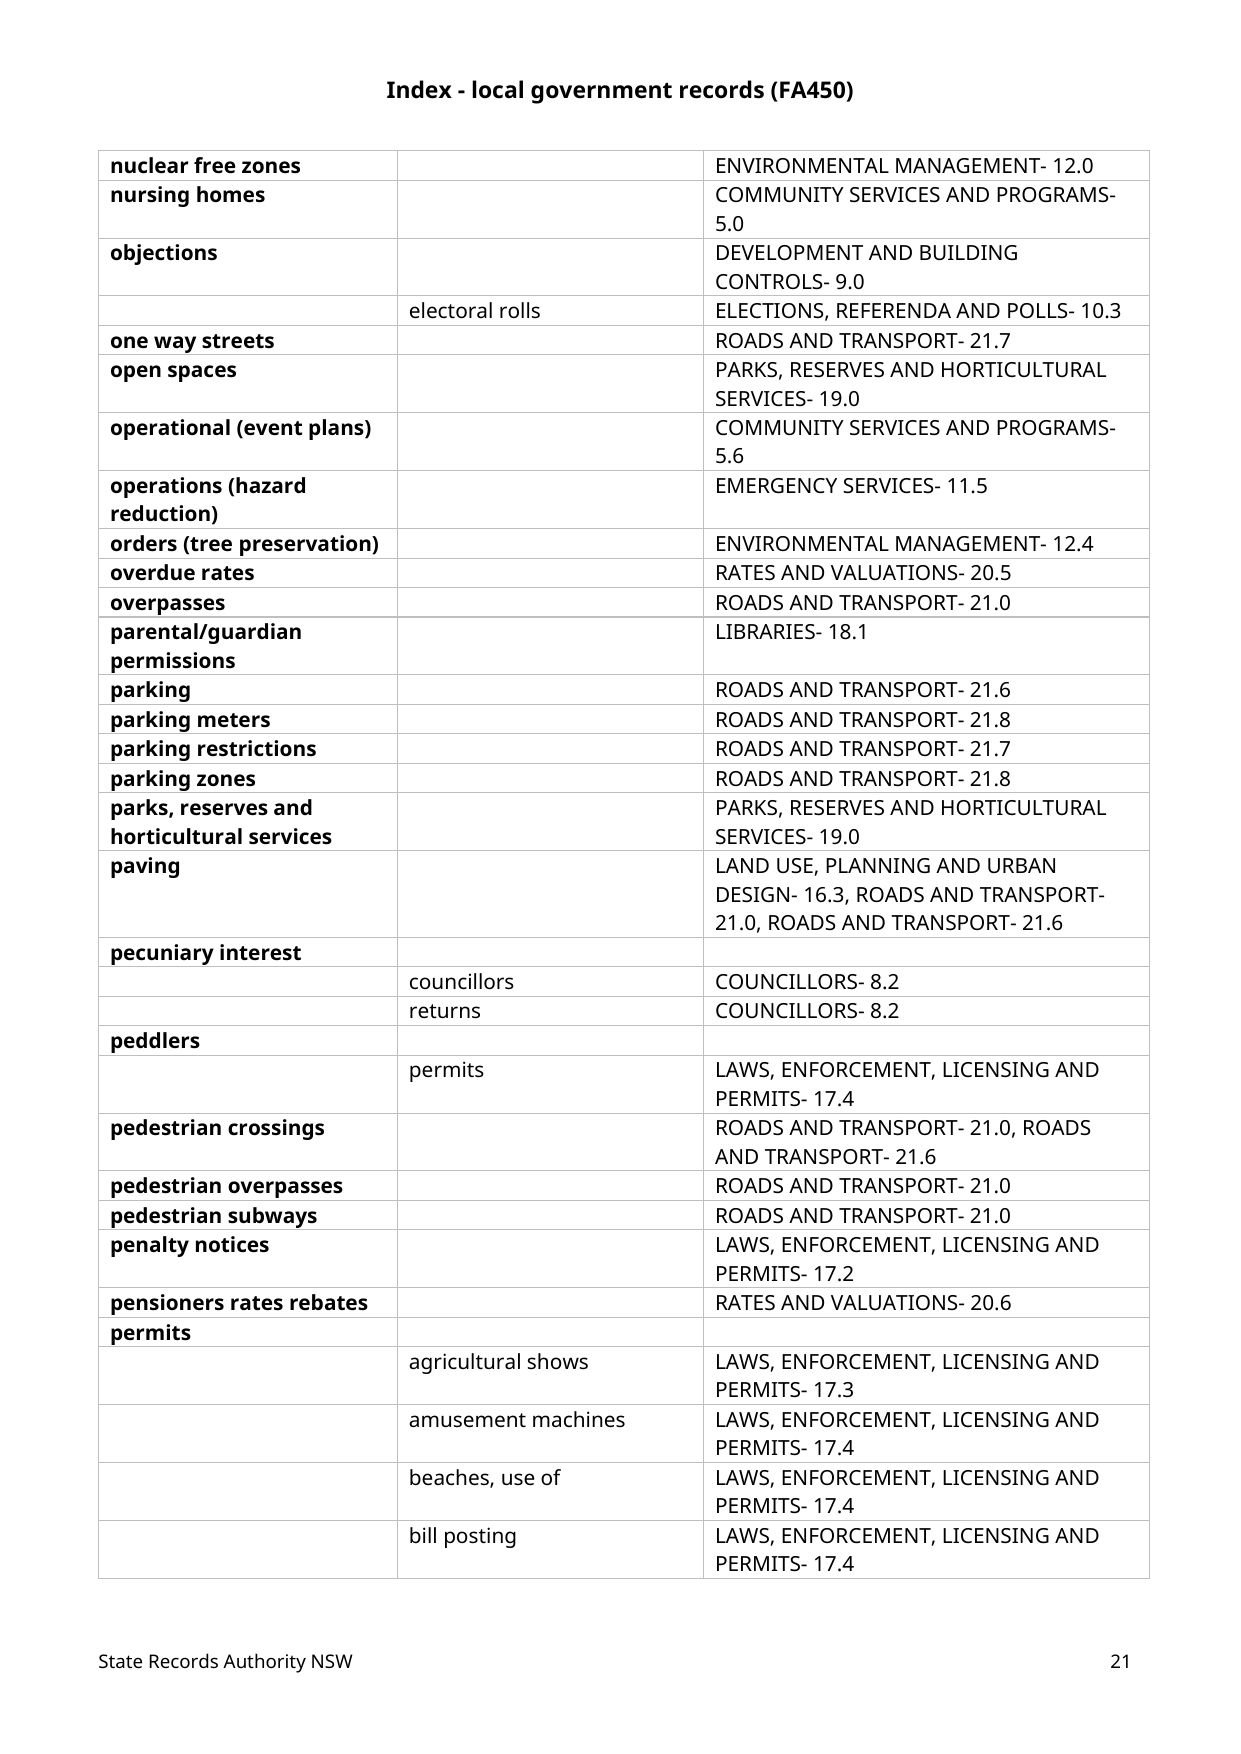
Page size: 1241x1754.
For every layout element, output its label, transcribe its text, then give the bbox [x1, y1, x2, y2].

table_cell LAND USE, PLANNING AND URBAN DESIGN- 16.3, ROADS AND TRANSPORT- 21.0, ROADS AND TRANSPORT- 21.6 [704, 851, 1149, 937]
table_cell pedestrian subways [99, 1201, 397, 1229]
table_cell [704, 1026, 1149, 1054]
table_cell parking [99, 675, 397, 704]
table_cell peddlers [99, 1026, 397, 1054]
table_cell [398, 471, 703, 528]
table_cell RATES AND VALUATIONS- 20.5 [704, 559, 1149, 587]
table_cell LAWS, ENFORCEMENT, LICENSING AND PERMITS- 17.4 [704, 1056, 1149, 1112]
table_cell [99, 1521, 397, 1578]
table_cell open spaces [99, 355, 397, 412]
table_cell [398, 705, 703, 733]
table_cell parking zones [99, 764, 397, 792]
table_cell ROADS AND TRANSPORT- 21.0 [704, 1201, 1149, 1229]
table_cell one way streets [99, 326, 397, 354]
table_cell [398, 1230, 703, 1287]
table_cell COMMUNITY SERVICES AND PROGRAMS- 5.6 [704, 413, 1149, 470]
table_cell parks, reserves and horticultural services [99, 793, 397, 850]
table_cell operational (event plans) [99, 413, 397, 470]
table_cell pensioners rates rebates [99, 1288, 397, 1317]
table_cell [398, 734, 703, 763]
table_cell ROADS AND TRANSPORT- 21.8 [704, 764, 1149, 792]
table_cell [99, 967, 397, 996]
table_cell nuclear free zones [99, 151, 397, 179]
table_cell [398, 1288, 703, 1317]
table_cell ROADS AND TRANSPORT- 21.7 [704, 326, 1149, 354]
table_cell bill posting [398, 1521, 703, 1578]
table_cell permits [99, 1318, 397, 1346]
table_cell overpasses [99, 588, 397, 616]
table_cell [99, 296, 397, 325]
table_cell [398, 1026, 703, 1054]
table_cell agricultural shows [398, 1347, 703, 1404]
table_cell [398, 1114, 703, 1170]
table_cell pedestrian crossings [99, 1114, 397, 1170]
table_cell overdue rates [99, 559, 397, 587]
table_cell pedestrian overpasses [99, 1171, 397, 1200]
table_cell ENVIRONMENTAL MANAGEMENT- 12.4 [704, 529, 1149, 557]
table_cell permits [398, 1056, 703, 1112]
table_cell [99, 997, 397, 1025]
table_cell COUNCILLORS- 8.2 [704, 997, 1149, 1025]
table_cell [398, 938, 703, 966]
table_cell ROADS AND TRANSPORT- 21.7 [704, 734, 1149, 763]
table_cell [398, 239, 703, 295]
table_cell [704, 1405, 1149, 1462]
table_cell EMERGENCY SERVICES- 11.5 [704, 471, 1149, 528]
table_cell operations (hazard reduction) [99, 471, 397, 528]
table_cell PARKS, RESERVES AND HORTICULTURAL SERVICES- 19.0 [704, 793, 1149, 850]
table_cell ELECTIONS, REFERENDA AND POLLS- 10.3 [704, 296, 1149, 325]
table_cell [398, 675, 703, 704]
table_cell [398, 1201, 703, 1229]
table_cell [704, 151, 1149, 179]
table_cell LIBRARIES- 18.1 [704, 618, 1149, 674]
table_cell [398, 529, 703, 557]
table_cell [704, 1521, 1149, 1578]
table_cell [398, 1171, 703, 1200]
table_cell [704, 1463, 1149, 1520]
table_cell [398, 355, 703, 412]
table_cell orders (tree preservation) [99, 529, 397, 557]
table_cell [398, 1318, 703, 1346]
table_cell [398, 413, 703, 470]
table_cell [99, 1405, 397, 1462]
table_cell [99, 1056, 397, 1112]
table_cell DEVELOPMENT AND BUILDING CONTROLS- 9.0 [704, 239, 1149, 295]
table_cell parking meters [99, 705, 397, 733]
table_cell beaches, use of [398, 1463, 703, 1520]
table_cell [398, 588, 703, 616]
table_cell pecuniary interest [99, 938, 397, 966]
table_cell ROADS AND TRANSPORT- 21.0, ROADS AND TRANSPORT- 21.6 [704, 1114, 1149, 1170]
table_cell [398, 181, 703, 237]
table_cell [398, 764, 703, 792]
table_cell [99, 1463, 397, 1520]
table_cell RATES AND VALUATIONS- 20.6 [704, 1288, 1149, 1317]
table_cell ROADS AND TRANSPORT- 21.0 [704, 1171, 1149, 1200]
table_cell nursing homes [99, 181, 397, 237]
table_cell returns [398, 997, 703, 1025]
table_cell objections [99, 239, 397, 295]
table_cell [398, 326, 703, 354]
table_cell [398, 151, 703, 179]
table_cell councillors [398, 967, 703, 996]
table_cell ROADS AND TRANSPORT- 21.6 [704, 675, 1149, 704]
table_cell ROADS AND TRANSPORT- 21.8 [704, 705, 1149, 733]
table_cell [99, 1347, 397, 1404]
table_cell amusement machines [398, 1405, 703, 1462]
table_cell parking restrictions [99, 734, 397, 763]
table_cell LAWS, ENFORCEMENT, LICENSING AND PERMITS- 17.2 [704, 1230, 1149, 1287]
table_cell paving [99, 851, 397, 937]
table_cell PARKS, RESERVES AND HORTICULTURAL SERVICES- 19.0 [704, 355, 1149, 412]
table_cell [704, 1318, 1149, 1346]
table_cell COMMUNITY SERVICES AND PROGRAMS- 5.0 [704, 181, 1149, 237]
table_cell [398, 618, 703, 674]
table_cell LAWS, ENFORCEMENT, LICENSING AND PERMITS- 17.3 [704, 1347, 1149, 1404]
table_cell [704, 938, 1149, 966]
table_cell [398, 793, 703, 850]
table_cell [398, 851, 703, 937]
table_cell [398, 559, 703, 587]
table_cell electoral rolls [398, 296, 703, 325]
table_cell penalty notices [99, 1230, 397, 1287]
table_cell COUNCILLORS- 8.2 [704, 967, 1149, 996]
table_cell ROADS AND TRANSPORT- 21.0 [704, 588, 1149, 616]
table_cell parental/guardian permissions [99, 618, 397, 674]
